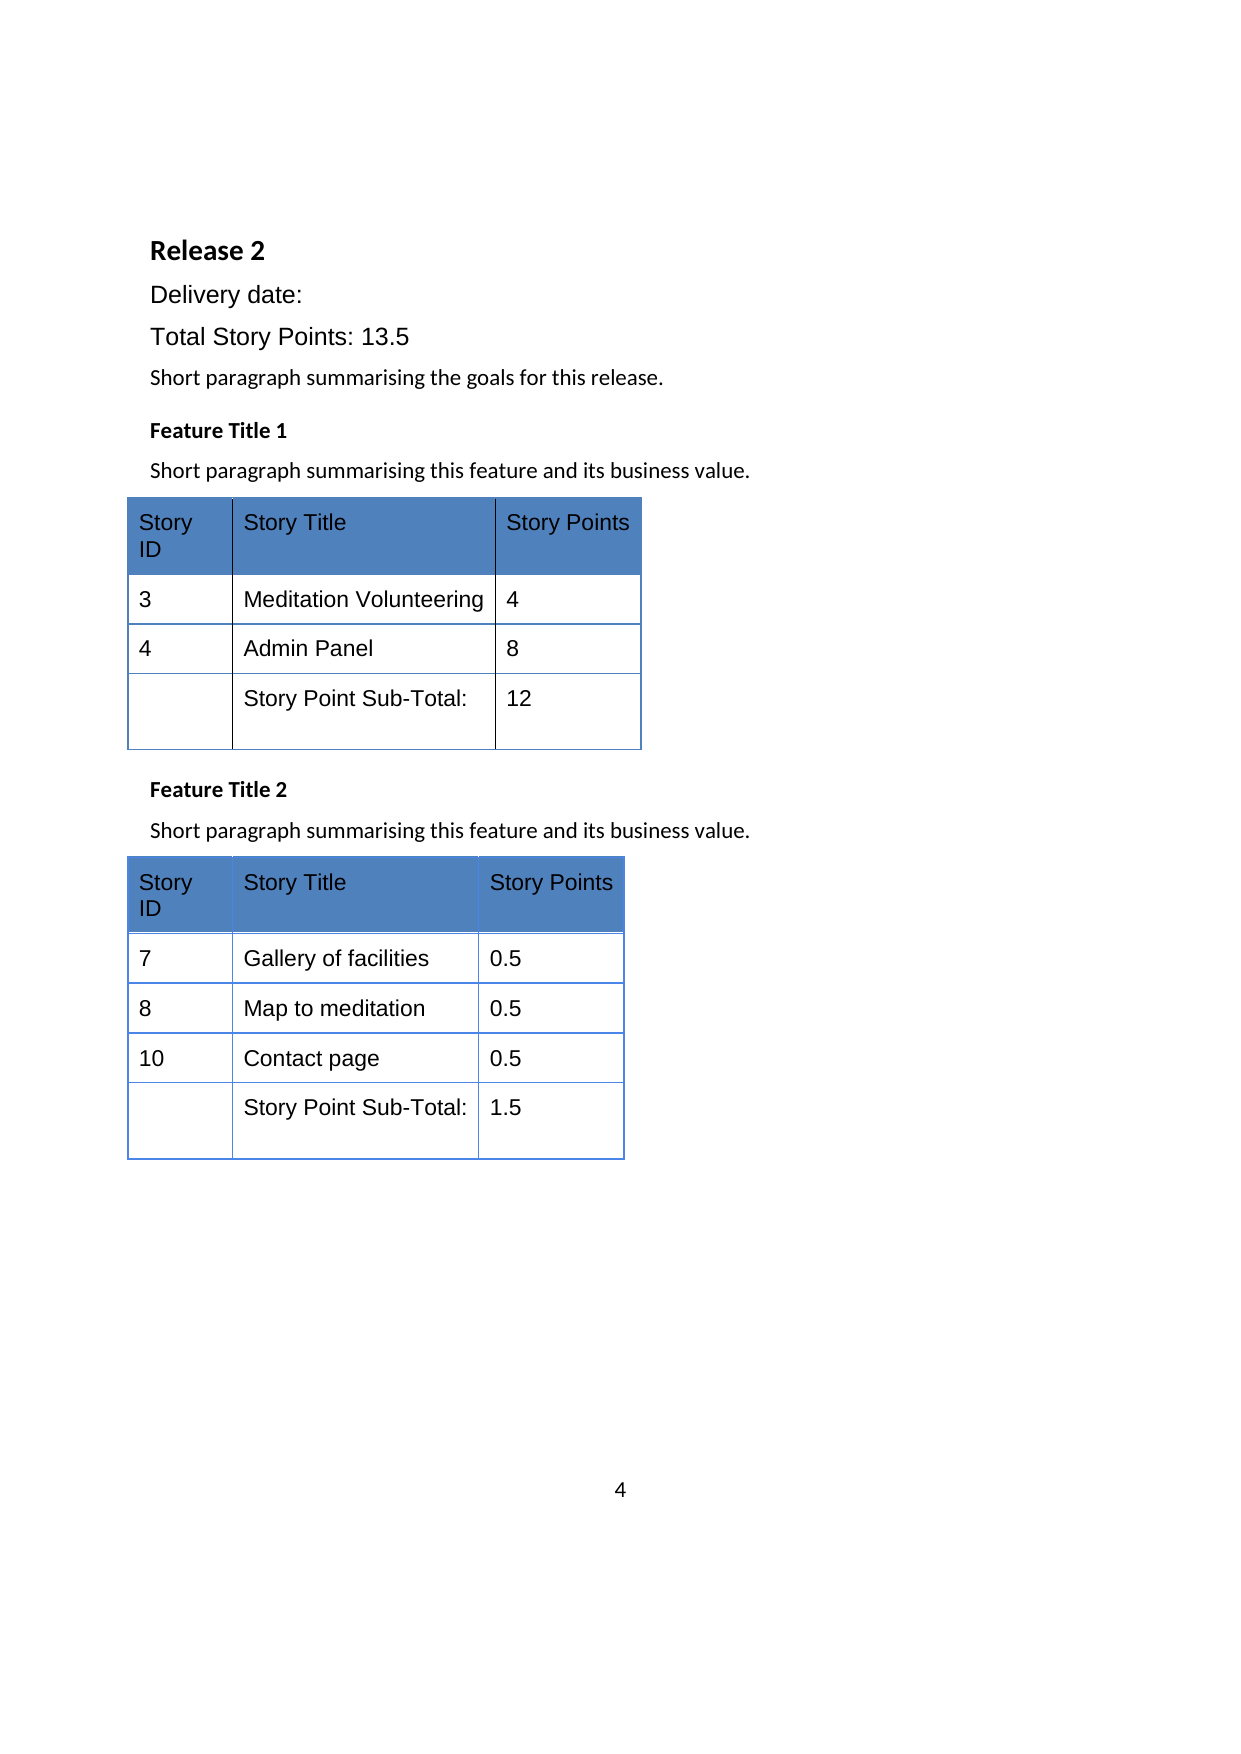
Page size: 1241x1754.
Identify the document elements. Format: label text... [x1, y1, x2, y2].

table_header Story Title [233, 498, 495, 573]
table_cell 0.5 [479, 984, 623, 1032]
subtitle Release 2 [150, 232, 1090, 268]
text Short paragraph summarising this feature and its business value. [150, 816, 1090, 844]
table_cell [129, 1083, 232, 1158]
subtitle Feature Title 1 [150, 416, 1090, 444]
text Total Story Points: 13.5 [150, 322, 1090, 350]
table_cell 0.5 [479, 1034, 623, 1082]
table_cell Story Point Sub-Total: [233, 1083, 478, 1158]
table_header Story Points [496, 498, 640, 573]
subtitle Feature Title 2 [150, 775, 1090, 803]
table_cell 8 [129, 984, 232, 1032]
table_cell Map to meditation [233, 984, 478, 1032]
table_cell Admin Panel [233, 625, 495, 673]
table_cell 0.5 [479, 934, 623, 982]
table_header Story Points [479, 858, 623, 932]
table_header Story ID [129, 498, 232, 573]
table_cell 10 [129, 1034, 232, 1082]
table_cell 4 [496, 575, 640, 623]
table_cell [129, 674, 232, 749]
text Short paragraph summarising this feature and its business value. [150, 456, 1090, 484]
table_cell Meditation Volunteering [233, 575, 495, 623]
text Short paragraph summarising the goals for this release. [150, 363, 1090, 391]
table_cell Contact page [233, 1034, 478, 1082]
table_cell 8 [496, 625, 640, 673]
table_header Story Title [233, 858, 478, 932]
table_cell 3 [129, 575, 232, 623]
table_cell 12 [496, 674, 640, 749]
text Delivery date: [150, 280, 1090, 309]
table_cell 1.5 [479, 1083, 623, 1158]
table_cell 7 [129, 934, 232, 982]
table_cell 4 [129, 625, 232, 673]
table_header Story ID [129, 858, 232, 932]
table_cell Story Point Sub-Total: [233, 674, 495, 749]
table_cell Gallery of facilities [233, 934, 478, 982]
